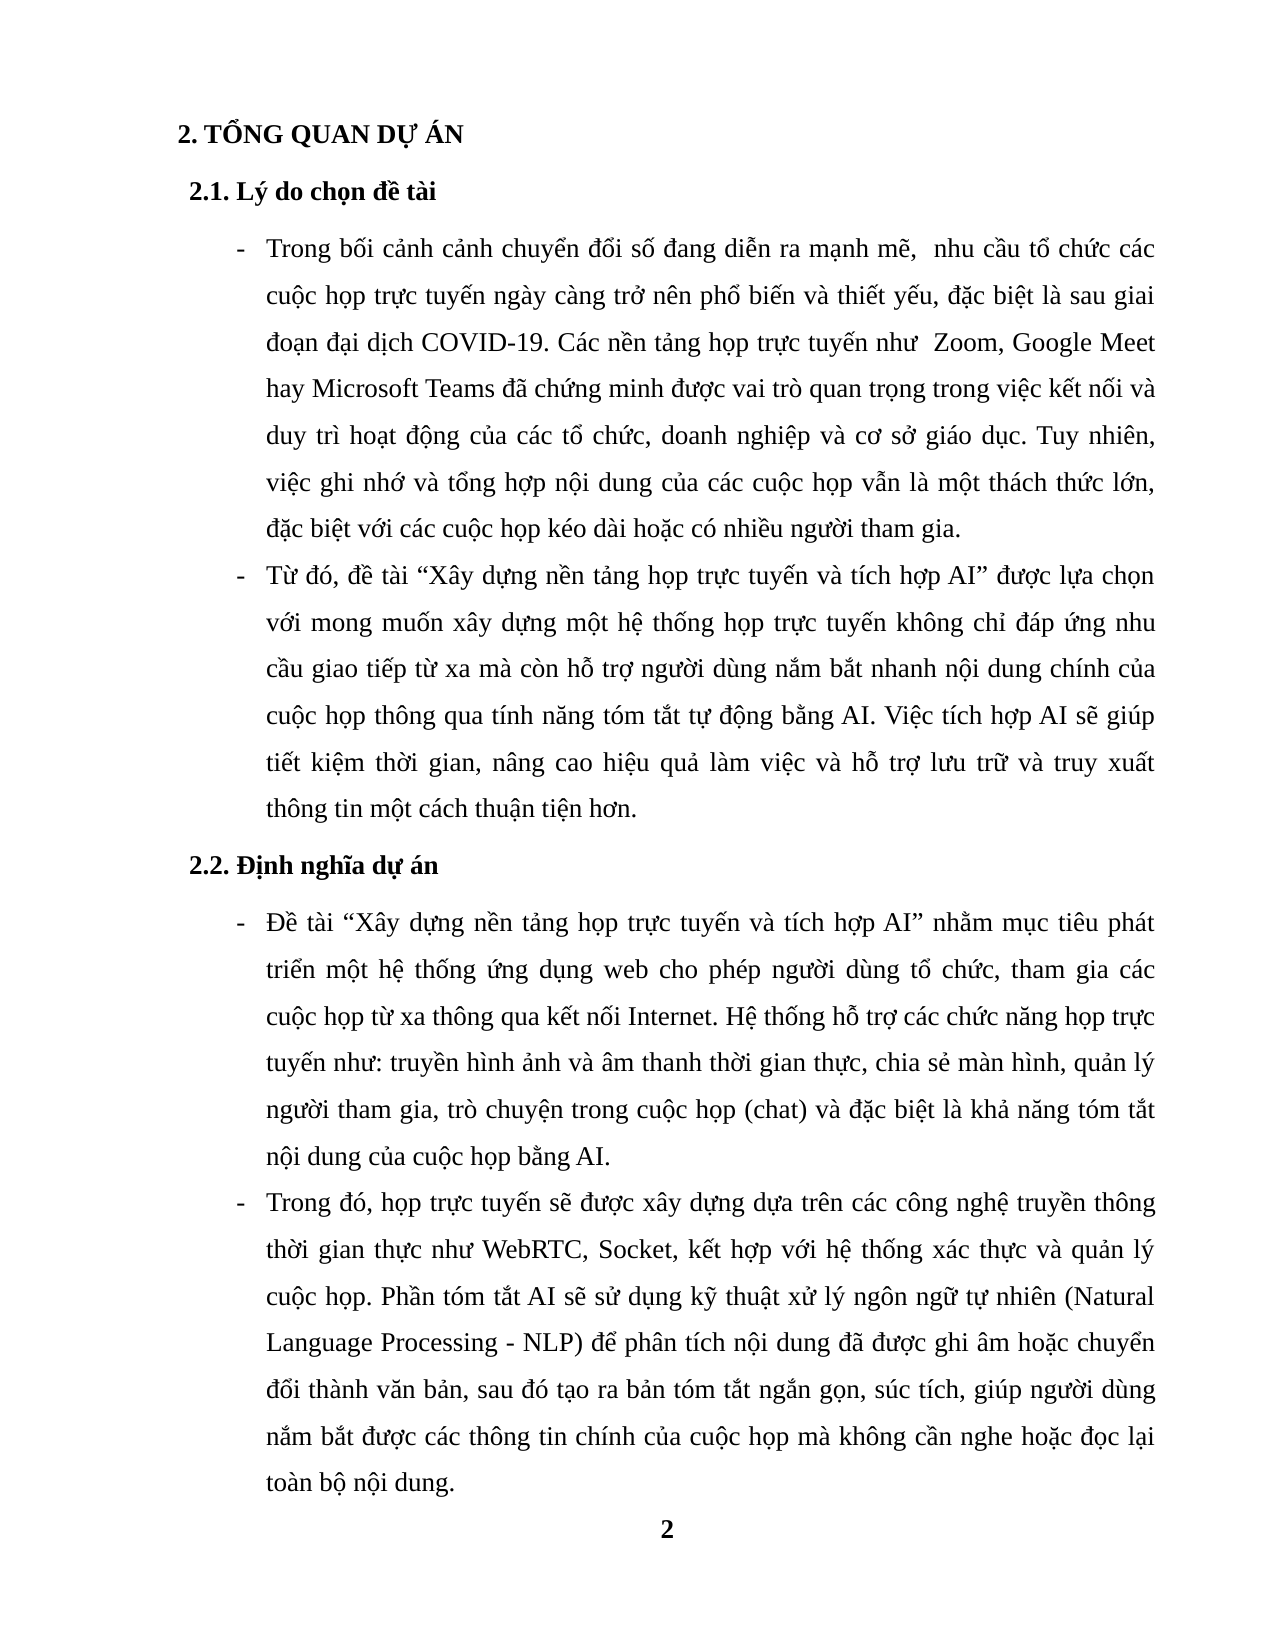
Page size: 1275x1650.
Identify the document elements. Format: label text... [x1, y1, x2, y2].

list Từ đó, đề tài “Xây dựng nền tảng họp trực tuyến và tích hợp AI” được lựa chọn với mong muốn xây dựng một hệ thống họp trực tuyến không chỉ đáp ứng nhu cầu giao tiếp từ xa mà còn hỗ trợ người dùng nắm bắt nhanh nội dung chính của cuộc họp thông qua tính năng tóm tắt tự động bằng AI. Việc tích hợp AI sẽ giúp tiết kiệm thời gian, nâng cao hiệu quả làm việc và hỗ trợ lưu trữ và truy xuất thông tin một cách thuận tiện hơn. [236, 559, 1157, 823]
subtitle 2.2. Định nghĩa dự án [189, 849, 1157, 881]
list Trong đó, họp trực tuyến sẽ được xây dựng dựa trên các công nghệ truyền thông thời gian thực như WebRTC, Socket, kết hợp với hệ thống xác thực và quản lý cuộc họp. Phần tóm tắt AI sẽ sử dụng kỹ thuật xử lý ngôn ngữ tự nhiên (Natural Language Processing - NLP) để phân tích nội dung đã được ghi âm hoặc chuyển đổi thành văn bản, sau đó tạo ra bản tóm tắt ngắn gọn, súc tích, giúp người dùng nắm bắt được các thông tin chính của cuộc họp mà không cần nghe hoặc đọc lại toàn bộ nội dung. [236, 1186, 1157, 1498]
subtitle 2. TỔNG QUAN DỰ ÁN [177, 118, 1157, 149]
subtitle 2.1. Lý do chọn đề tài [189, 175, 1157, 206]
list Trong bối cảnh cảnh chuyển đổi số đang diễn ra mạnh mẽ, nhu cầu tổ chức các cuộc họp trực tuyến ngày càng trở nên phổ biến và thiết yếu, đặc biệt là sau giai đoạn đại dịch COVID-19. Các nền tảng họp trực tuyến như Zoom, Google Meet hay Microsoft Teams đã chứng minh được vai trò quan trọng trong việc kết nối và duy trì hoạt động của các tổ chức, doanh nghiệp và cơ sở giáo dục. Tuy nhiên, việc ghi nhớ và tổng hợp nội dung của các cuộc họp vẫn là một thách thức lớn, đặc biệt với các cuộc họp kéo dài hoặc có nhiều người tham gia. [236, 232, 1157, 543]
list Đề tài “Xây dựng nền tảng họp trực tuyến và tích hợp AI” nhằm mục tiêu phát triển một hệ thống ứng dụng web cho phép người dùng tổ chức, tham gia các cuộc họp từ xa thông qua kết nối Internet. Hệ thống hỗ trợ các chức năng họp trực tuyến như: truyền hình ảnh và âm thanh thời gian thực, chia sẻ màn hình, quản lý người tham gia, trò chuyện trong cuộc họp (chat) và đặc biệt là khả năng tóm tắt nội dung của cuộc họp bằng AI. [236, 906, 1157, 1171]
